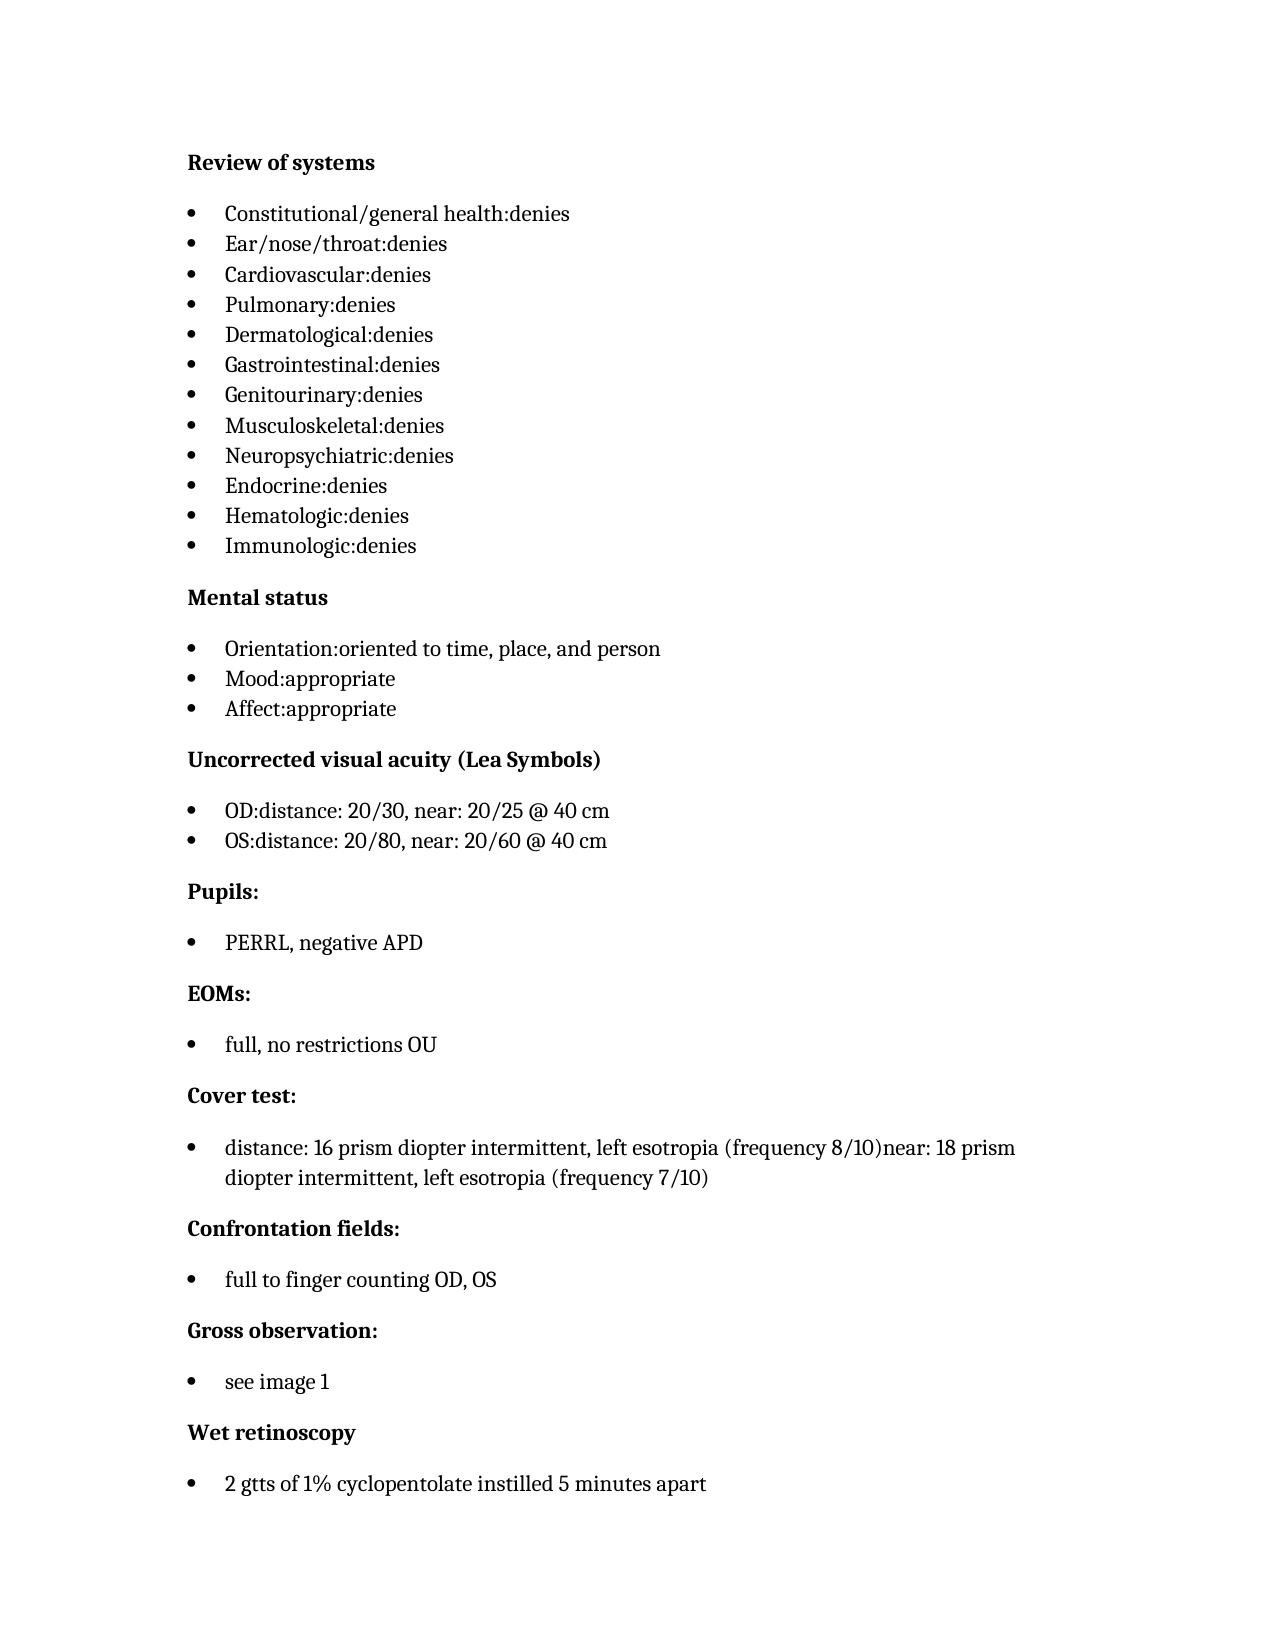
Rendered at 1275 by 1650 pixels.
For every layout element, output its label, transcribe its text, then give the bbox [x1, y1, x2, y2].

list Hematologic:denies [187, 503, 1087, 529]
list Musculoskeletal:denies [187, 412, 1087, 439]
list OS:distance: 20/80, near: 20/60 @ 40 cm [187, 828, 1087, 854]
text Cover test: [187, 1083, 1087, 1110]
list Cardiovascular:denies [187, 261, 1087, 288]
list see image 1 [187, 1369, 1087, 1395]
list full, no restrictions OU [187, 1032, 1087, 1059]
list Constitutional/general health:denies [187, 201, 1087, 227]
list Orientation:oriented to time, place, and person [187, 635, 1087, 662]
text Mental status [187, 584, 1087, 611]
list Immunologic:denies [187, 533, 1087, 560]
list Mood:appropriate [187, 666, 1087, 692]
list distance: 16 prism diopter intermittent, left esotropia (frequency 8/10)near: 18 prism diopter intermittent, left esotropia (frequency 7/10) [187, 1134, 1087, 1191]
list full to finger counting OD, OS [187, 1267, 1087, 1293]
text EOMs: [187, 981, 1087, 1008]
list Pulmonary:denies [187, 292, 1087, 318]
list OD:distance: 20/30, near: 20/25 @ 40 cm [187, 798, 1087, 824]
list Genitourinary:denies [187, 382, 1087, 409]
list Ear/nose/throat:denies [187, 231, 1087, 258]
list 2 gtts of 1% cyclopentolate instilled 5 minutes apart [187, 1471, 1087, 1497]
text Confrontation fields: [187, 1216, 1087, 1242]
list Affect:appropriate [187, 696, 1087, 722]
list Endocrine:denies [187, 473, 1087, 499]
list PERRL, negative APD [187, 930, 1087, 957]
text Gross observation: [187, 1318, 1087, 1344]
list Gastrointestinal:denies [187, 352, 1087, 378]
text Wet retinoscopy [187, 1420, 1087, 1446]
text Pupils: [187, 879, 1087, 906]
text Uncorrected visual acuity (Lea Symbols) [187, 747, 1087, 773]
list Dermatological:denies [187, 322, 1087, 348]
text Review of systems [187, 150, 1087, 176]
list Neuropsychiatric:denies [187, 443, 1087, 469]
